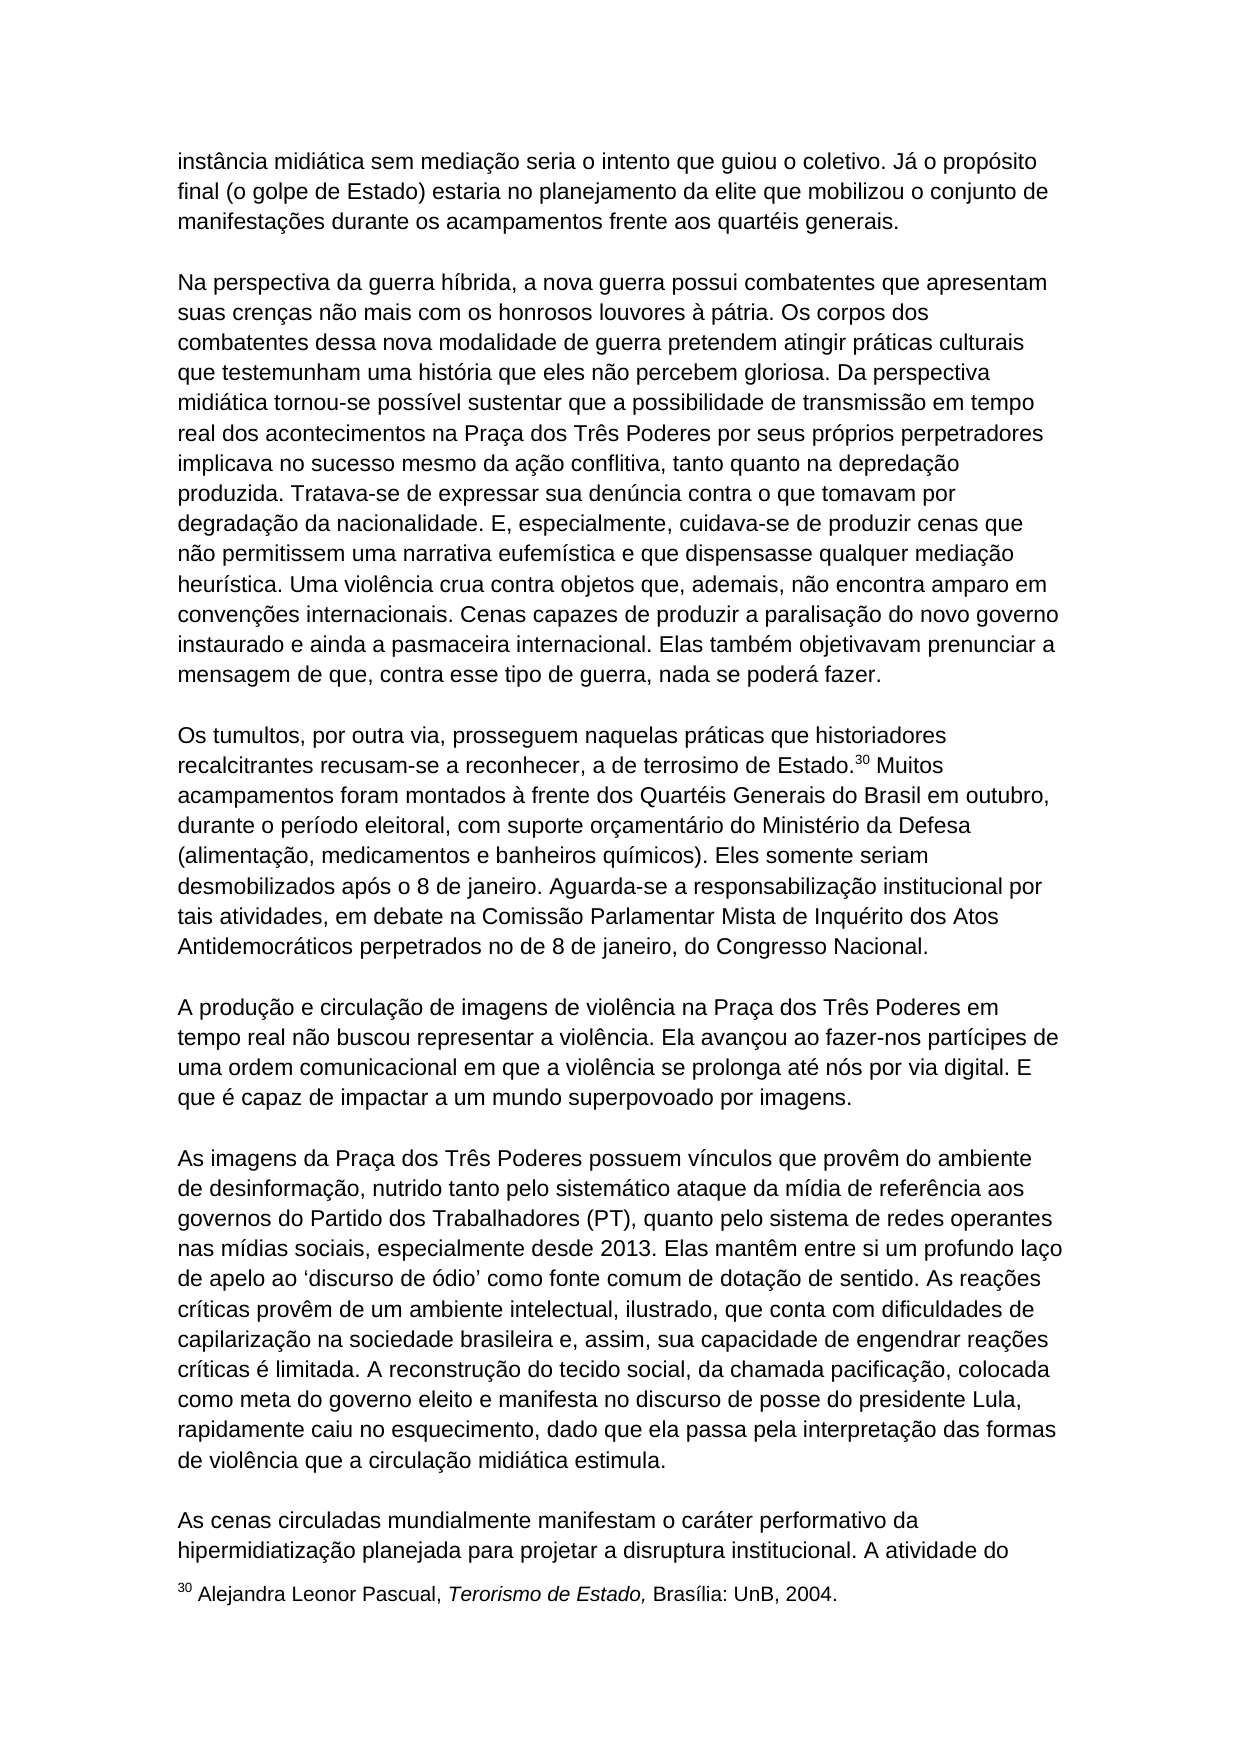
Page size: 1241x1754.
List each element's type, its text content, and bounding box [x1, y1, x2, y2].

text Os tumultos, por outra via, prosseguem naquelas práticas que historiadores recalcitrantes recusam-se a reconhecer, a de terrosimo de Estado. Muitos acampamentos foram montados à frente dos Quartéis Generais do Brasil em outubro, durante o período eleitoral, com suporte orçamentário do Ministério da Defesa (alimentação, medicamentos e banheiros químicos). Eles somente seriam desmobilizados após o 8 de janeiro. Aguarda-se a responsabilização institucional por tais atividades, em debate na Comissão Parlamentar Mista de Inquérito dos Atos Antidemocráticos perpetrados no de 8 de janeiro, do Congresso Nacional. [177, 722, 1063, 959]
text Na perspectiva da guerra híbrida, a nova guerra possui combatentes que apresentam suas crenças não mais com os honrosos louvores à pátria. Os corpos dos combatentes dessa nova modalidade de guerra pretendem atingir práticas culturais que testemunham uma história que eles não percebem gloriosa. Da perspectiva midiática tornou-se possível sustentar que a possibilidade de transmissão em tempo real dos acontecimentos na Praça dos Três Poderes por seus próprios perpetradores implicava no sucesso mesmo da ação conflitiva, tanto quanto na depredação produzida. Tratava-se de expressar sua denúncia contra o que tomavam por degradação da nacionalidade. E, especialmente, cuidava-se de produzir cenas que não permitissem uma narrativa eufemística e que dispensasse qualquer mediação heurística. Uma violência crua contra objetos que, ademais, não encontra amparo em convenções internacionais. Cenas capazes de produzir a paralisação do novo governo instaurado e ainda a pasmaceira internacional. Elas também objetivavam prenunciar a mensagem de que, contra esse tipo de guerra, nada se poderá fazer. [177, 268, 1063, 687]
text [177, 148, 1063, 234]
text A produção e circulação de imagens de violência na Praça dos Três Poderes em tempo real não buscou representar a violência. Ela avançou ao fazer-nos partícipes de uma ordem comunicacional em que a violência se prolonga até nós por via digital. E que é capaz de impactar a um mundo superpovoado por imagens. [177, 993, 1063, 1110]
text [177, 1507, 1063, 1563]
text As imagens da Praça dos Três Poderes possuem vínculos que provêm do ambiente de desinformação, nutrido tanto pelo sistemático ataque da mídia de referência aos governos do Partido dos Trabalhadores (PT), quanto pelo sistema de redes operantes nas mídias sociais, especialmente desde 2013. Elas mantêm entre si um profundo laço de apelo ao ‘discurso de ódio’ como fonte comum de dotação de sentido. As reações críticas provêm de um ambiente intelectual, ilustrado, que conta com dificuldades de capilarização na sociedade brasileira e, assim, sua capacidade de engendrar reações críticas é limitada. A reconstrução do tecido social, da chamada pacificação, colocada como meta do governo eleito e manifesta no discurso de posse do presidente Lula, rapidamente caiu no esquecimento, dado que ela passa pela interpretação das formas de violência que a circulação midiática estimula. [177, 1144, 1063, 1473]
